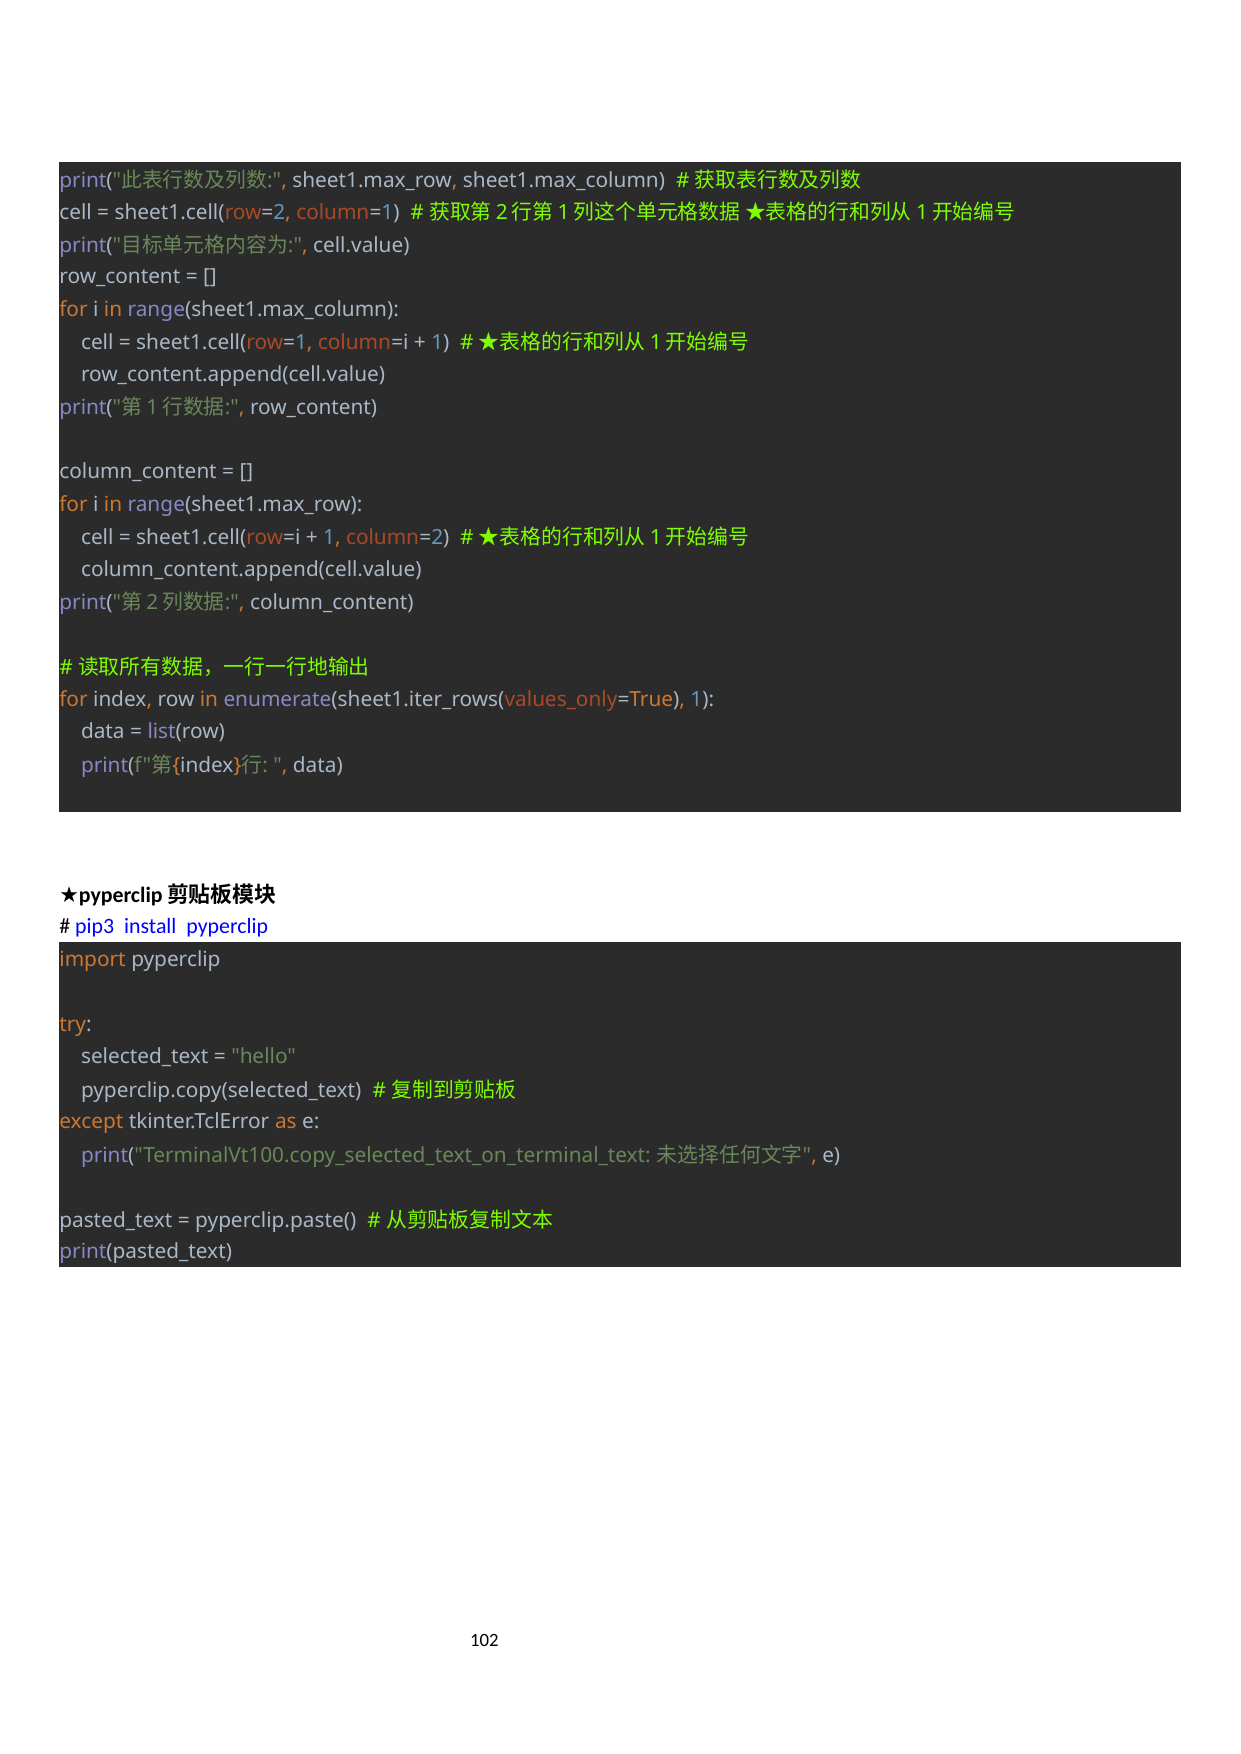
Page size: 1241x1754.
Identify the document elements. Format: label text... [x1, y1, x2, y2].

text ★pyperclip剪贴板模块 [59, 877, 1181, 909]
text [59, 162, 1181, 812]
text # pip3 install pyperclip [59, 909, 1181, 942]
text import pyperclip try: selected_text = "hello" pyperclip.copy(selected_text) # 复制到剪贴板 except tkinter.TclError as e: print("TerminalVt100.copy_selected_text_on_terminal_text: 未选择任何文字", e) pasted_text = pyperclip.paste() # 从剪贴板复制文本 print(pasted_text) [59, 942, 1181, 1267]
